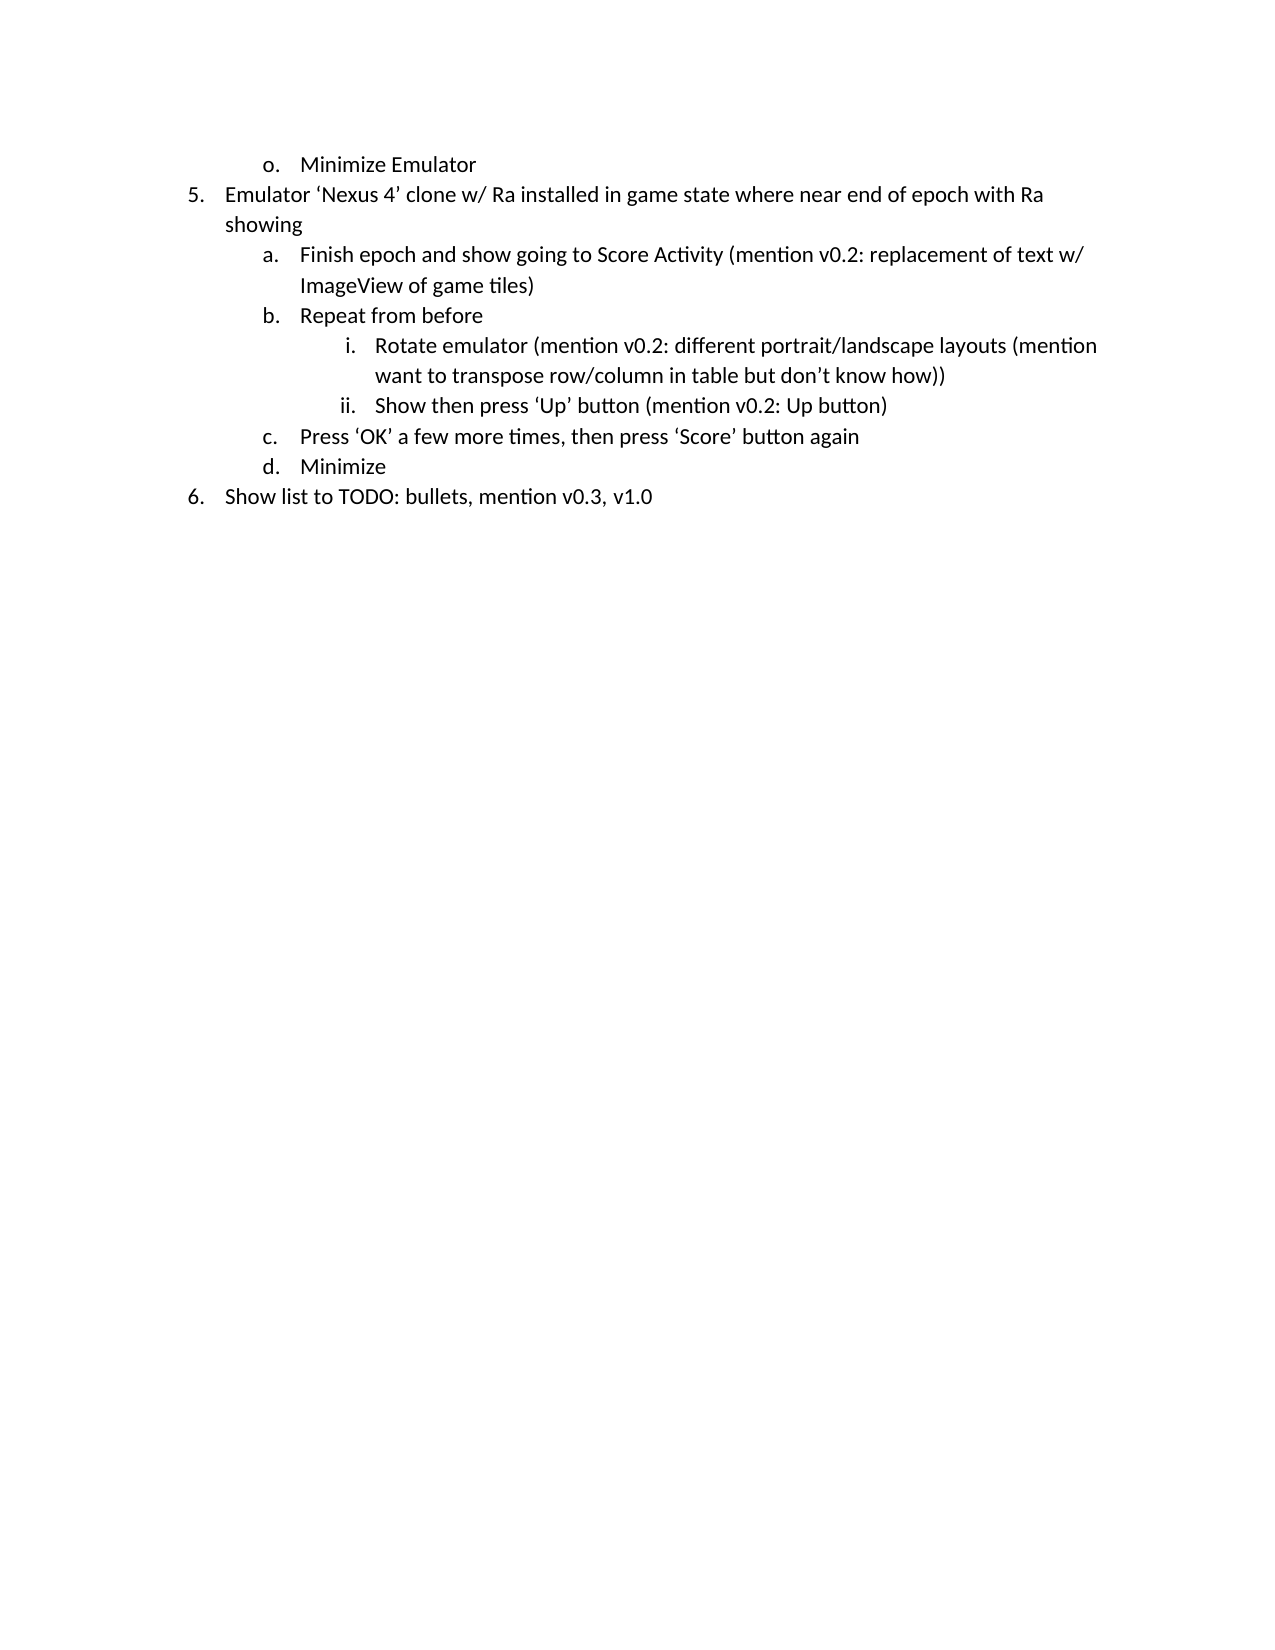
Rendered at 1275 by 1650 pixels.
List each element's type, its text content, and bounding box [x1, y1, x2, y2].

list Press ‘OK’ a few more times, then press ‘Score’ button again [262, 422, 1125, 450]
list Rotate emulator (mention v0.2: different portrait/landscape layouts (mention want to transpose row/column in table but don’t know how)) [356, 331, 1125, 389]
list Minimize [262, 452, 1125, 480]
list Emulator ‘Nexus 4’ clone w/ Ra installed in game state where near end of epoch with Ra showing [187, 180, 1125, 238]
list Show list to TODO: bullets, mention v0.3, v1.0 [187, 482, 1125, 510]
list Finish epoch and show going to Score Activity (mention v0.2: replacement of text w/ ImageView of game tiles) [262, 241, 1125, 299]
list Minimize Emulator [262, 150, 1125, 178]
list Show then press ‘Up’ button (mention v0.2: Up button) [356, 392, 1125, 420]
list Repeat from before [262, 301, 1125, 329]
